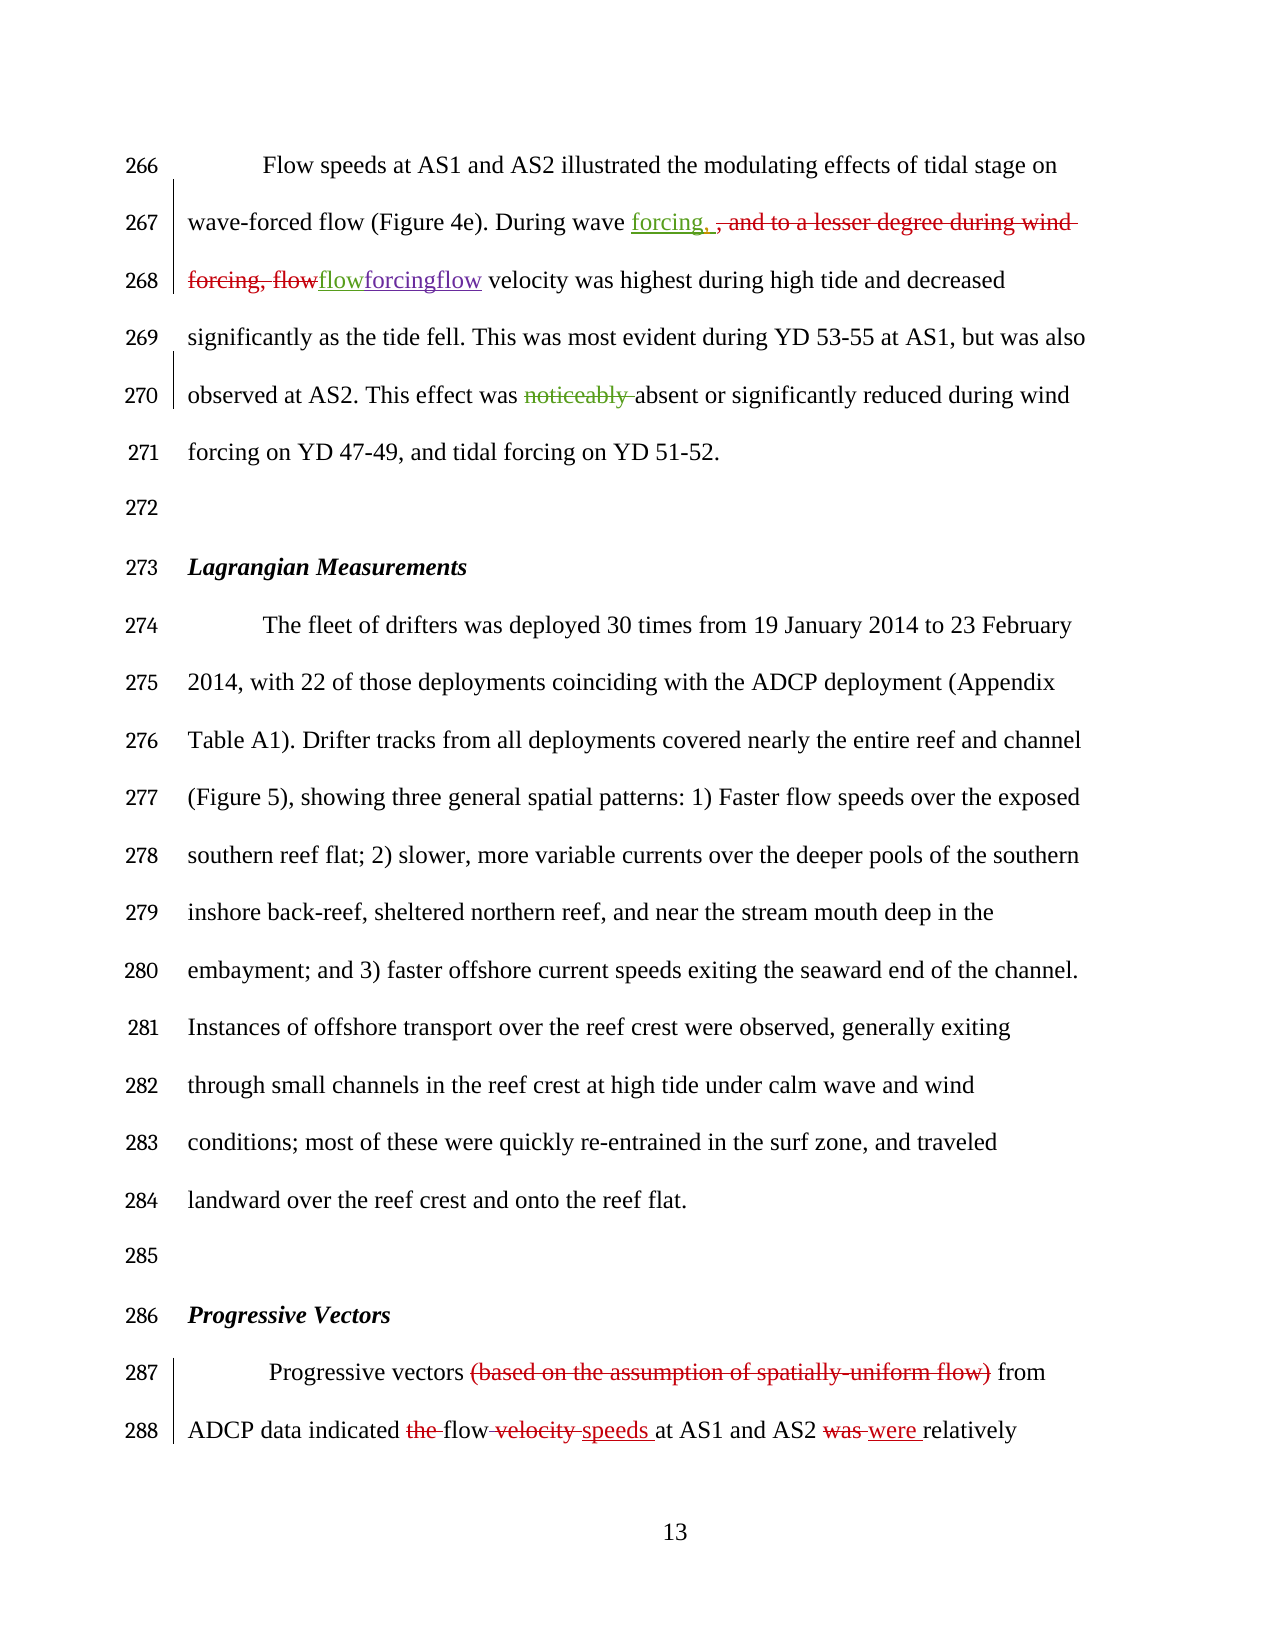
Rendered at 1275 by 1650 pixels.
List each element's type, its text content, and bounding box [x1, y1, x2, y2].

text The fleet of drifters was deployed 30 times from 19 January 2014 to 23 February 2014, with 22 of those deployments coinciding with the ADCP deployment (Appendix Table A1). Drifter tracks from all deployments covered nearly the entire reef and channel (Figure 5), showing three general spatial patterns: 1) Faster flow speeds over the exposed southern reef flat; 2) slower, more variable currents over the deeper pools of the southern inshore back-reef, sheltered northern reef, and near the stream mouth deep in the embayment; and 3) faster offshore current speeds exiting the seaward end of the channel. Instances of offshore transport over the reef crest were observed, generally exiting through small channels in the reef crest at high tide under calm wave and wind conditions; most of these were quickly re-entrained in the surf zone, and traveled landward over the reef crest and onto the reef flat. [187, 610, 1087, 1214]
text Flow speeds at AS1 and AS2 illustrated the modulating effects of tidal stage on wave-forced flow (Figure 4e). During wave velocity was highest during high tide and decreased significantly as the tide fell. This was most evident during YD 53-55 at AS1, but was also observed at AS2. This effect was absent or significantly reduced during wind forcing on YD 47-49, and tidal forcing on YD 51-52. [187, 150, 1087, 466]
subtitle Lagrangian Measurements [187, 552, 1087, 581]
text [187, 1357, 1087, 1444]
subtitle Progressive Vectors [187, 1300, 1087, 1329]
